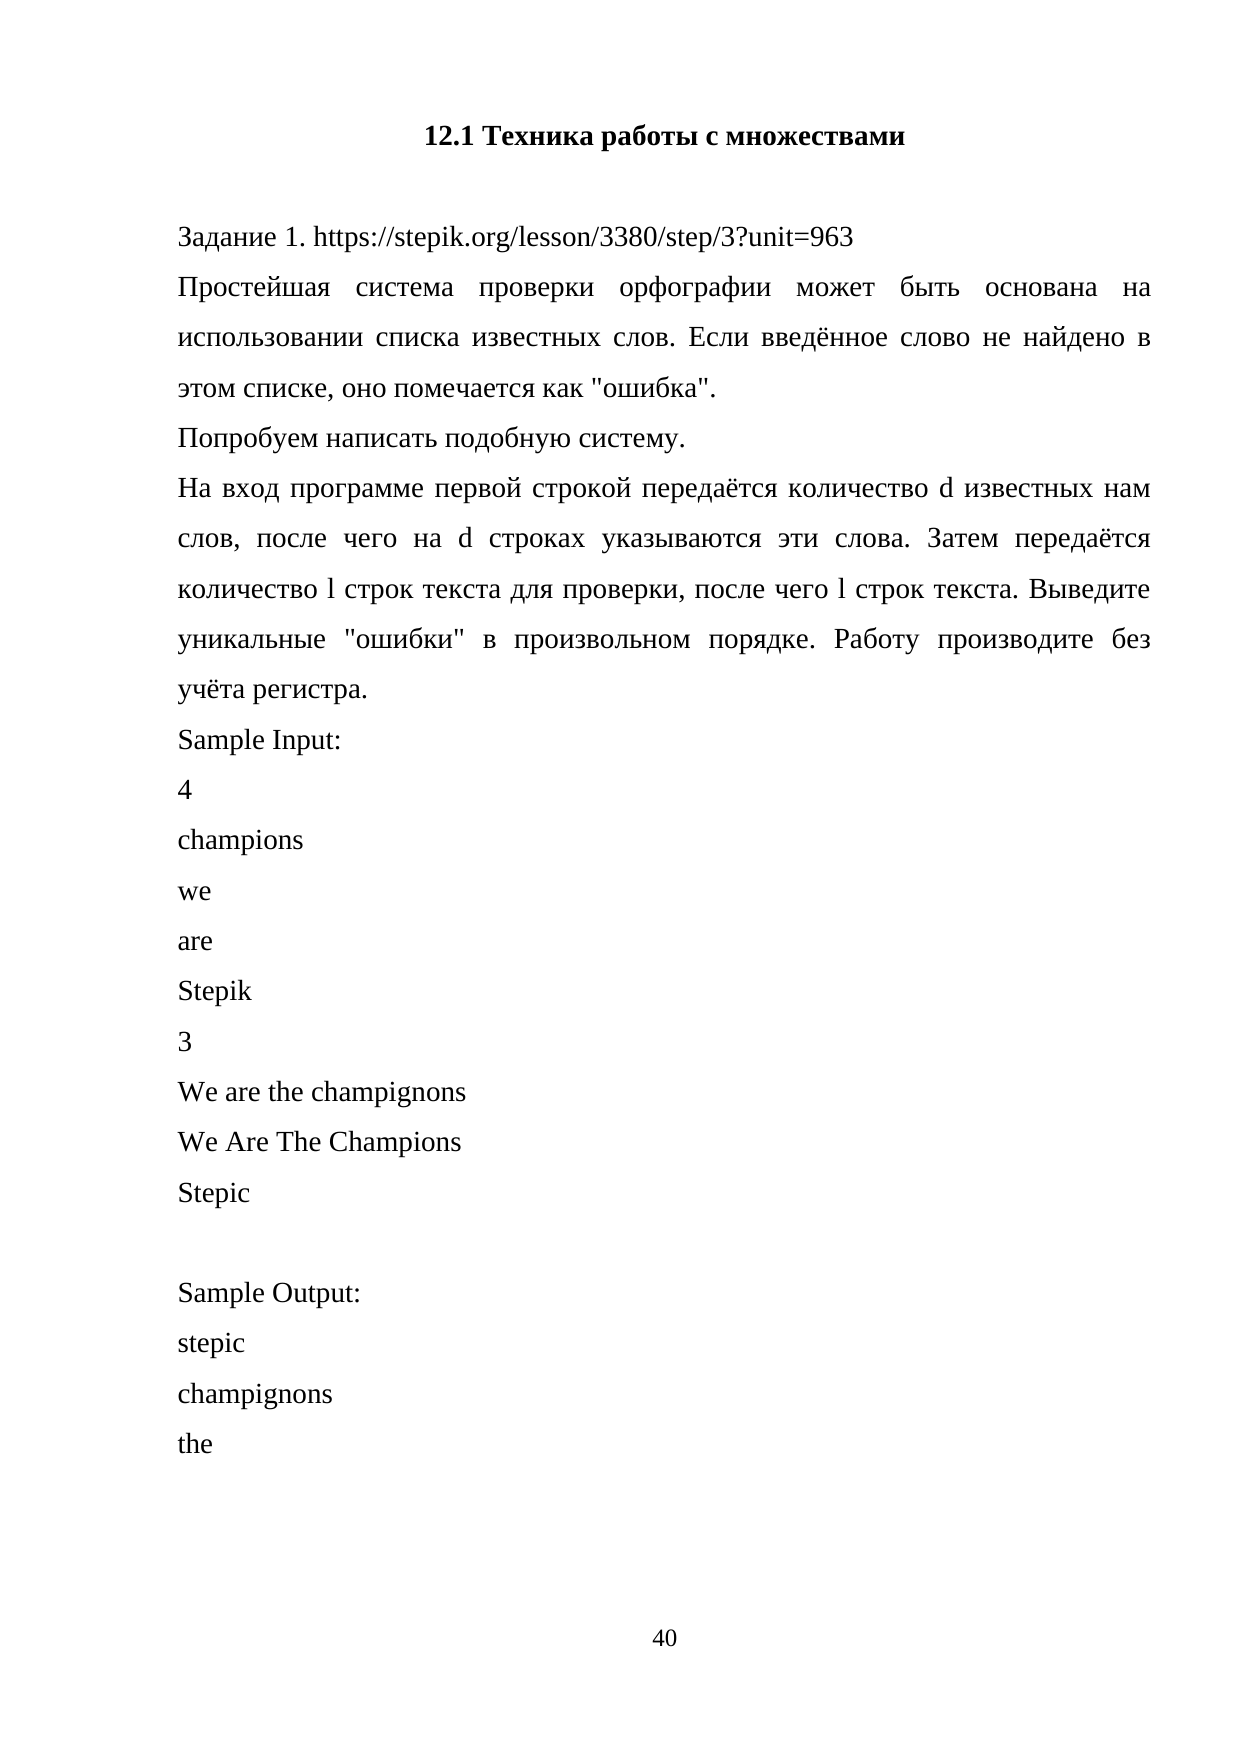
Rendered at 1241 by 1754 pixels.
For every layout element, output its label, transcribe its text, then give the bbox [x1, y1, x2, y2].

text Sample Output: [177, 1275, 1152, 1309]
text На вход программе первой строкой передаётся количество d известных нам слов, после чего на d строках указываются эти слова. Затем передаётся количество l строк текста для проверки, после чего l строк текста. Выведите уникальные "ошибки" в произвольном порядке. Работу производите без учёта регистра. [177, 470, 1152, 705]
text stepic [177, 1326, 1152, 1359]
text the [177, 1426, 1152, 1460]
text 4 [177, 772, 1152, 806]
text champions [177, 822, 1152, 856]
text we [177, 873, 1152, 906]
text are [177, 923, 1152, 957]
text champignons [177, 1376, 1152, 1409]
text We are the champignons [177, 1074, 1152, 1108]
text Простейшая система проверки орфографии может быть основана на использовании списка известных слов. Если введённое слово не найдено в этом списке, оно помечается как "ошибка". [177, 269, 1152, 403]
text Sample Input: [177, 722, 1152, 755]
text We Are The Champions [177, 1124, 1152, 1158]
text Stepic [177, 1175, 1152, 1208]
text Stepik [177, 973, 1152, 1007]
subtitle 12.1 Техника работы с множествами [177, 118, 1152, 152]
text Попробуем написать подобную систему. [177, 420, 1152, 453]
text 3 [177, 1024, 1152, 1057]
text Задание 1. https://stepik.org/lesson/3380/step/3?unit=963 [177, 219, 1152, 252]
